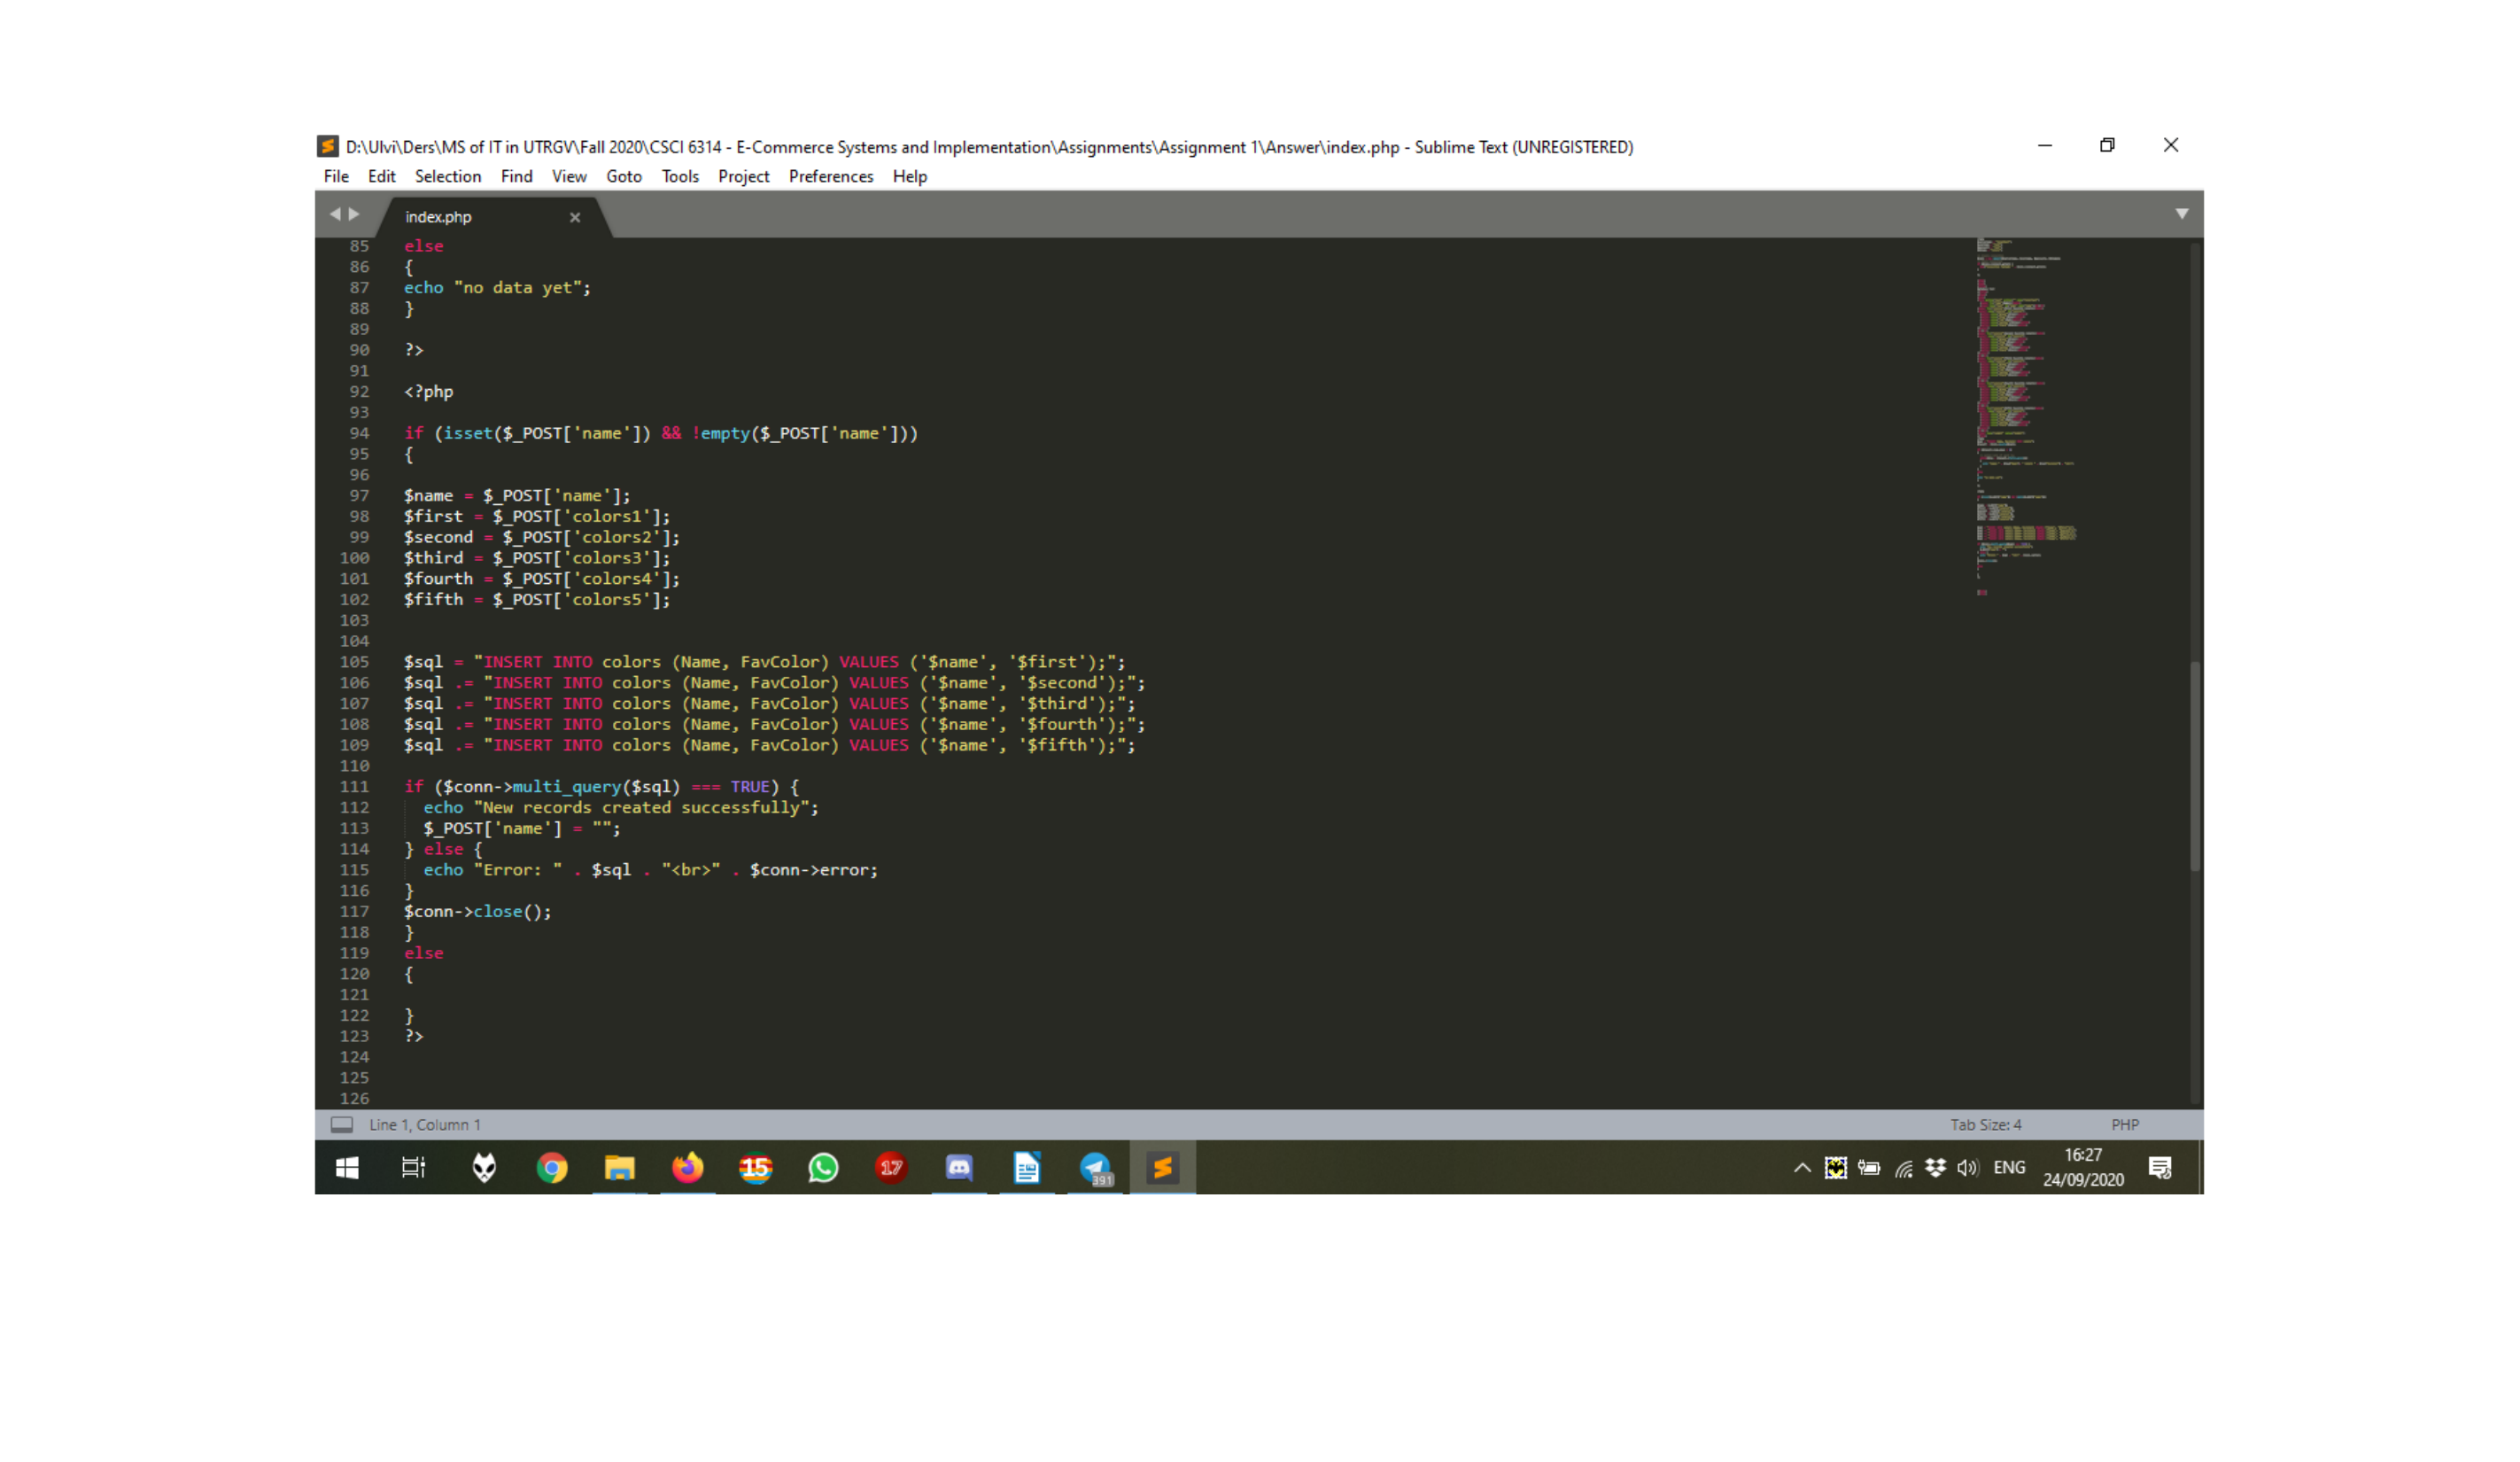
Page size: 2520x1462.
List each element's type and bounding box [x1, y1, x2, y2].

picture [314, 131, 2205, 1194]
